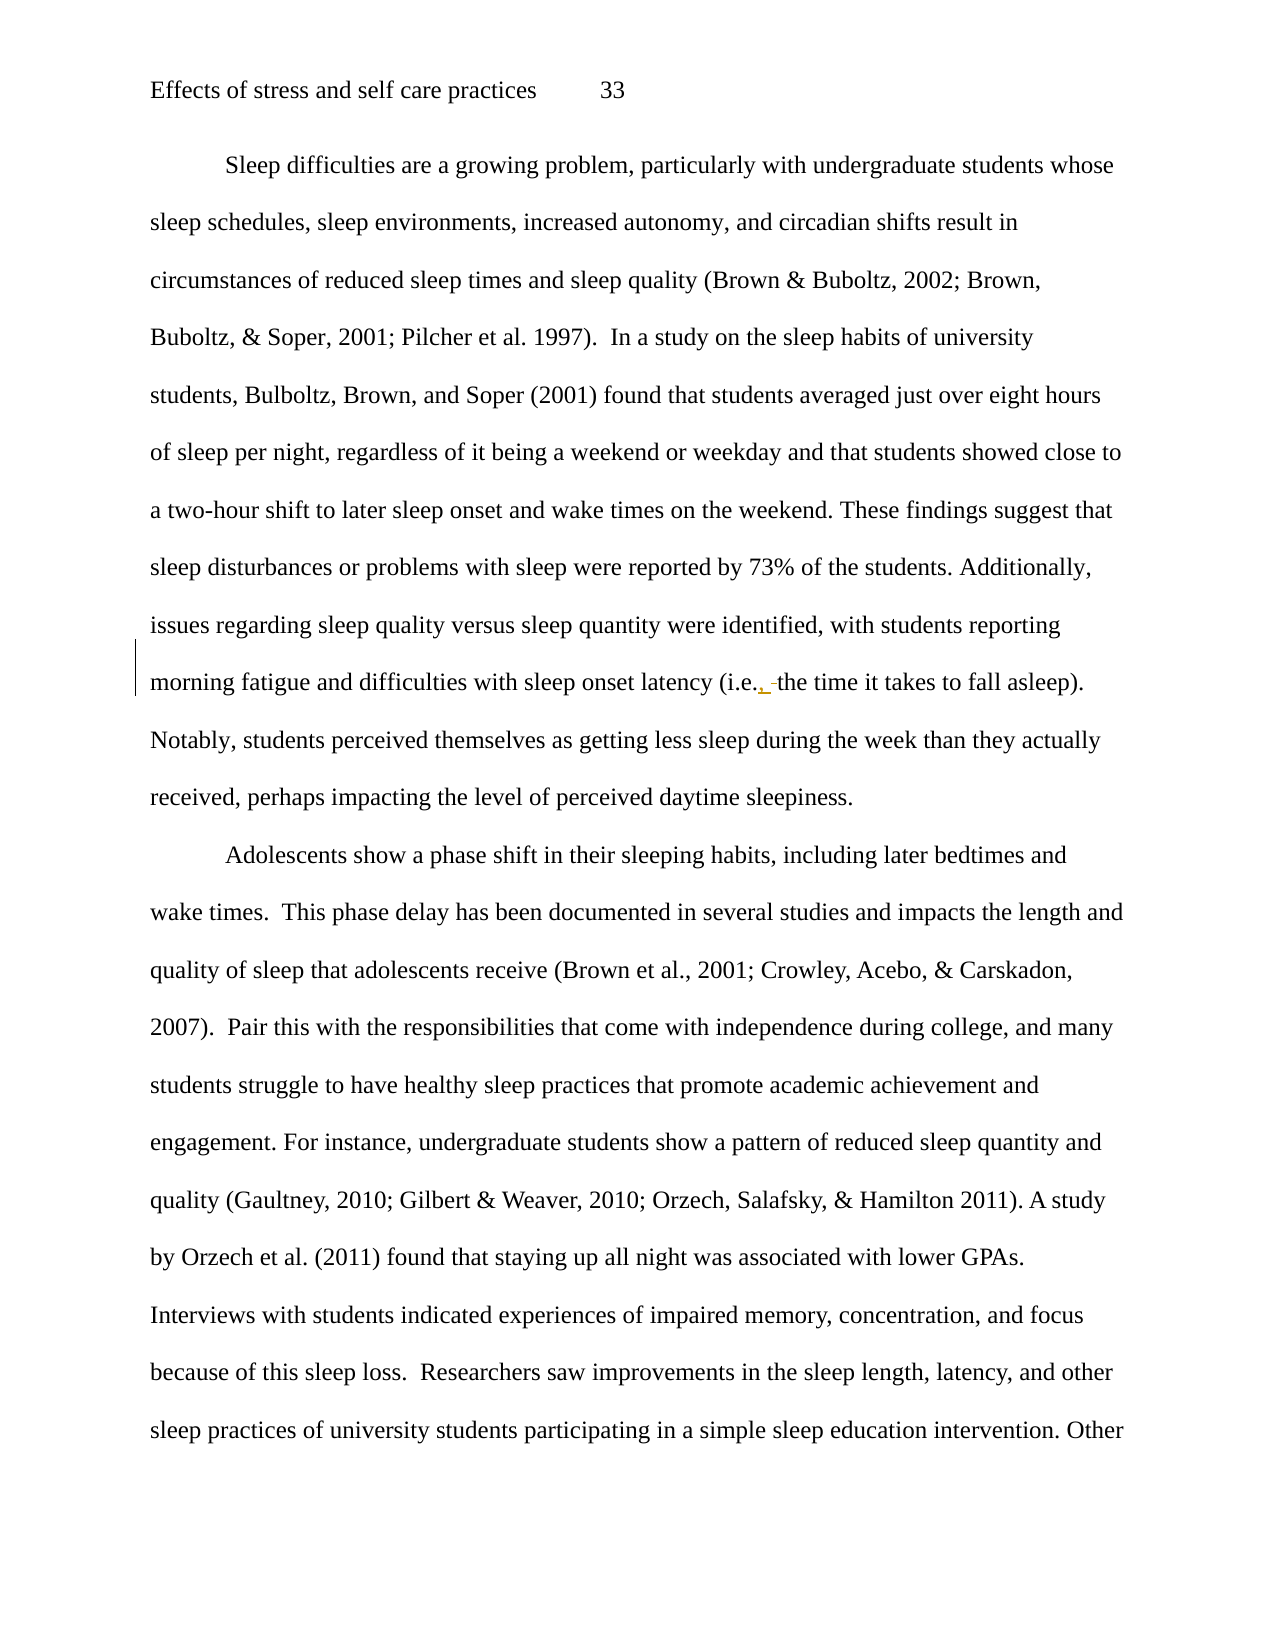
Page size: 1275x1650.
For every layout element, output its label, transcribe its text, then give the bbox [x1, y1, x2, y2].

text Sleep difficulties are a growing problem, particularly with undergraduate students whose sleep schedules, sleep environments, increased autonomy, and circadian shifts result in circumstances of reduced sleep times and sleep quality (Brown & Buboltz, 2002; Brown, Buboltz, & Soper, 2001; Pilcher et al. 1997). In a study on the sleep habits of university students, Bulboltz, Brown, and Soper (2001) found that students averaged just over eight hours of sleep per night, regardless of it being a weekend or weekday and that students showed close to a two-hour shift to later sleep onset and wake times on the weekend. These findings suggest that sleep disturbances or problems with sleep were reported by 73% of the students. Additionally, issues regarding sleep quality versus sleep quantity were identified, with students reporting morning fatigue and difficulties with sleep onset latency (i.e.the time it takes to fall asleep). Notably, students perceived themselves as getting less sleep during the week than they actually received, perhaps impacting the level of perceived daytime sleepiness. [150, 150, 1125, 811]
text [150, 840, 1125, 1444]
